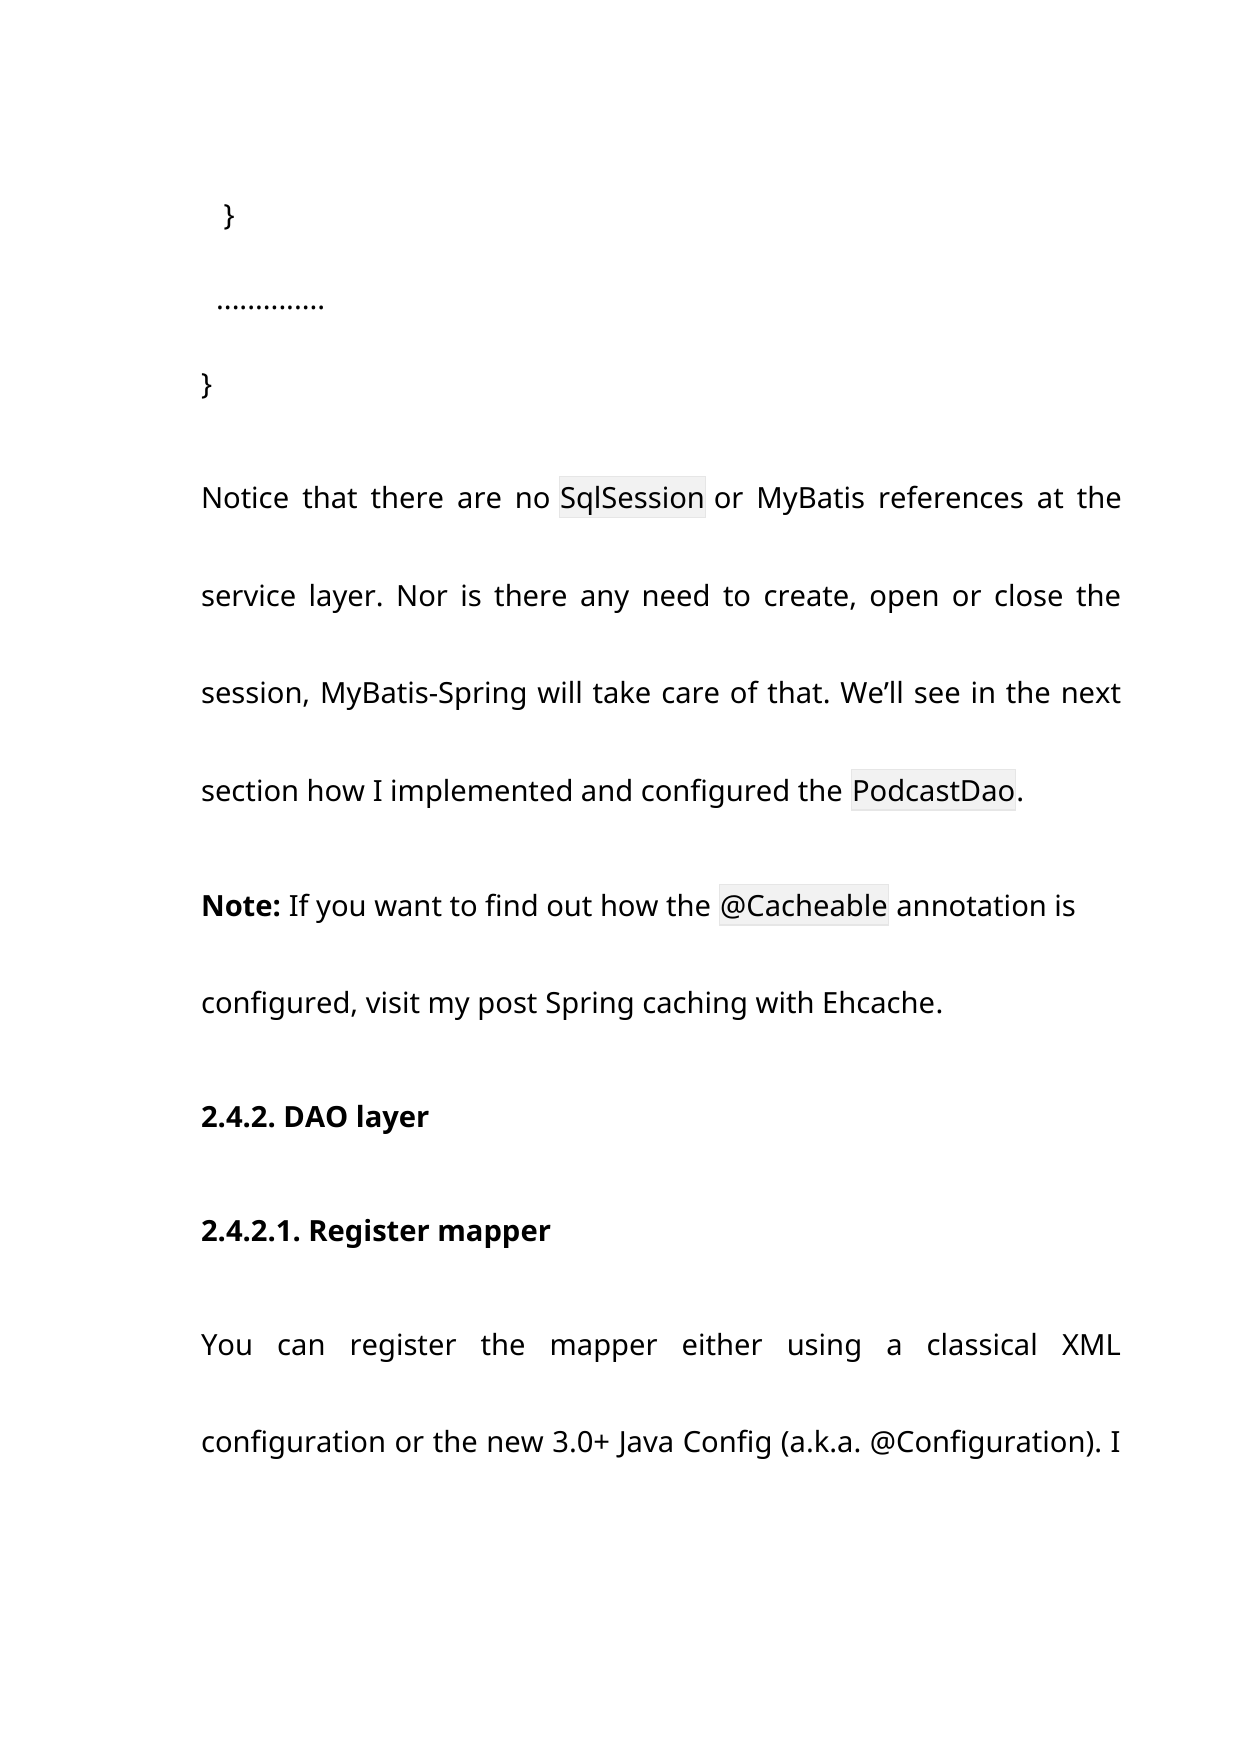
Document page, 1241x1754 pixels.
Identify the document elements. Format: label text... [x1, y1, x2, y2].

text } [201, 351, 1122, 416]
subtitle 2.4.2.1. Register mapper [201, 1198, 1122, 1263]
text } [201, 181, 1122, 246]
text .............. [201, 266, 1122, 331]
text Note: If you want to find out how the @Cacheable annotation is configured, visit my post Spring caching with Ehcache. [201, 872, 1122, 1035]
text Notice that there are no SqlSession or MyBatis references at the service layer. Nor is there any need to create, open or close the session, MyBatis-Spring will take care of that. We’ll see in the next section how I implemented and configured the PodcastDao. [201, 465, 1122, 822]
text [201, 1312, 1122, 1474]
subtitle 2.4.2. DAO layer [201, 1084, 1122, 1149]
